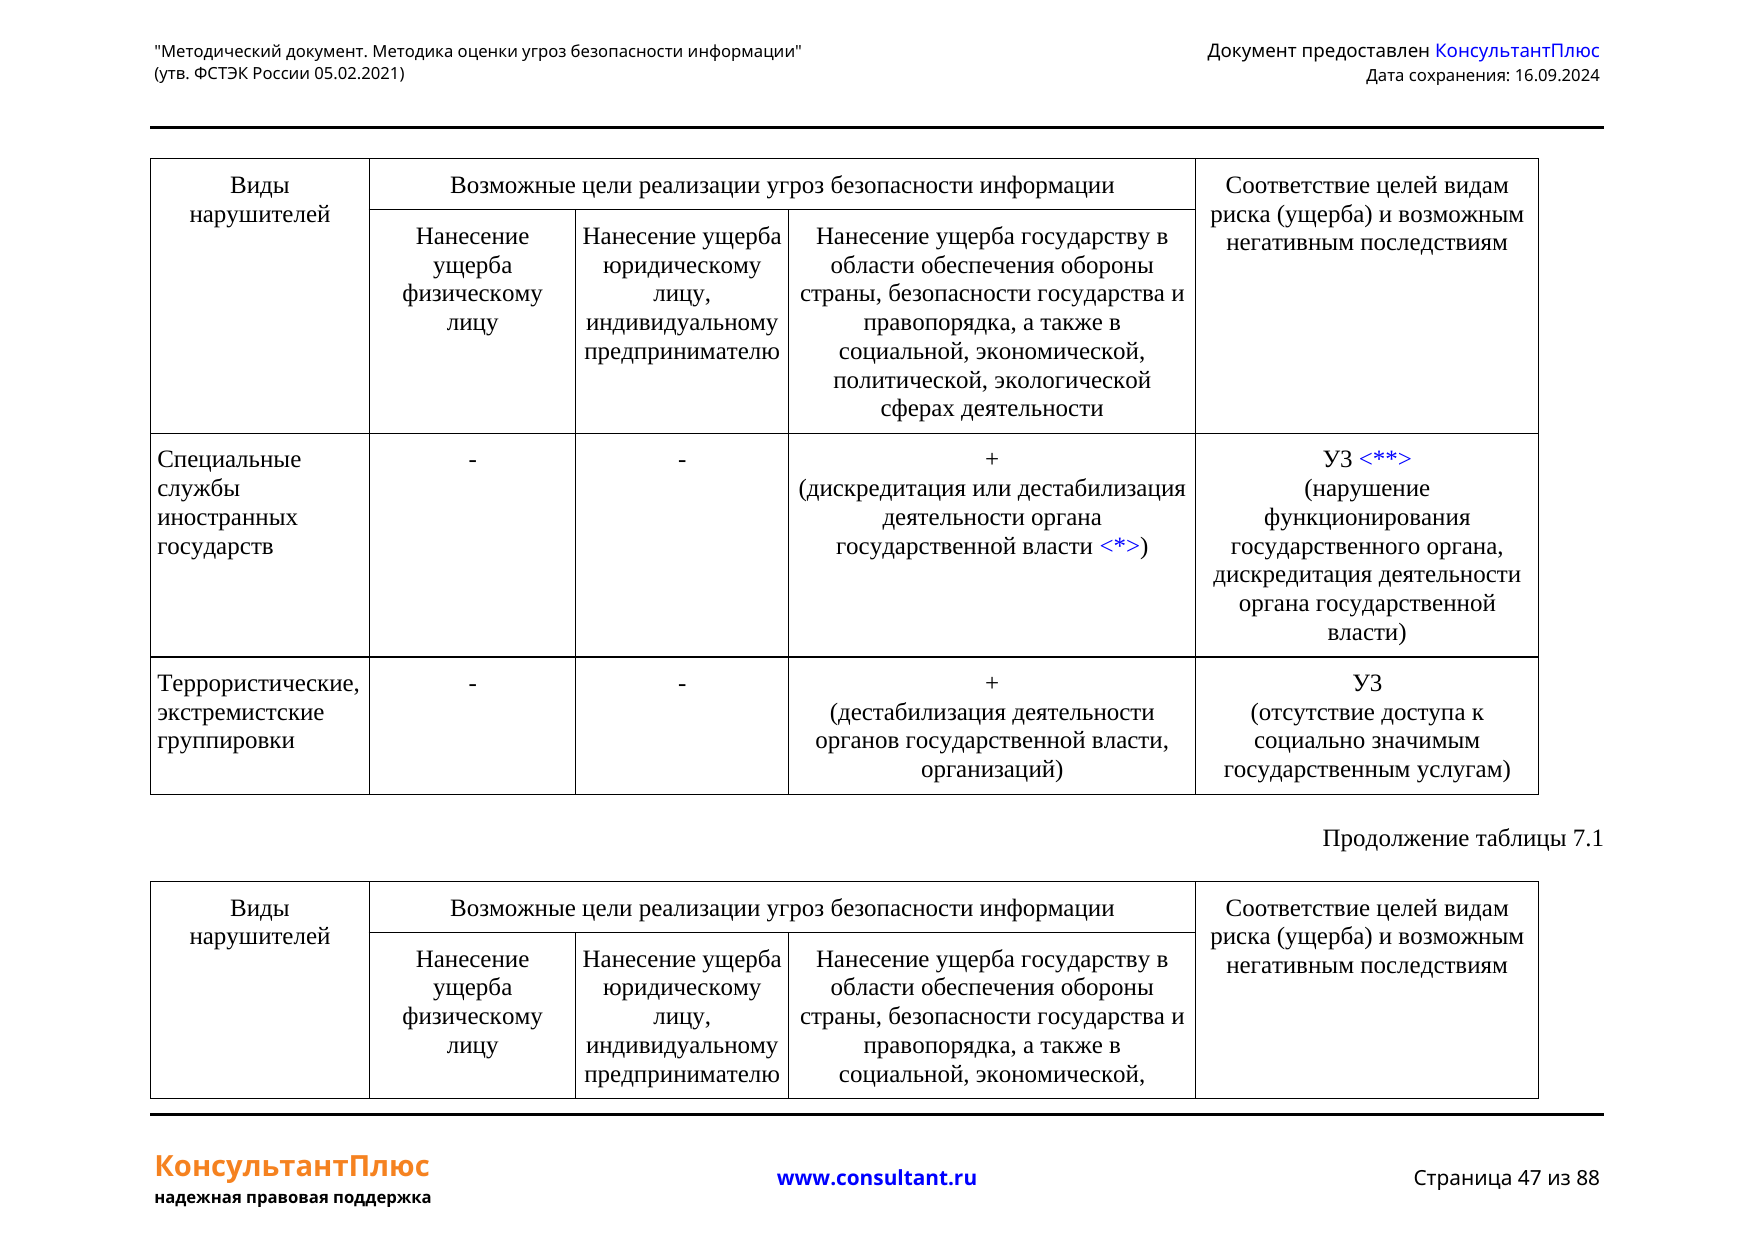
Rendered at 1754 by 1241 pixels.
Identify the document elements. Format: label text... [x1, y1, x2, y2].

table_cell Специальные службы иностранных государств [151, 434, 369, 656]
table_header Возможные цели реализации угроз безопасности информации [370, 159, 1195, 209]
table_cell - [370, 434, 575, 656]
table_cell Террористические, экстремистские группировки [151, 658, 369, 794]
table_cell Нанесение ущерба юридическому лицу, индивидуальному предпринимателю [576, 210, 788, 433]
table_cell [789, 933, 1195, 1098]
table_cell + (дискредитация или дестабилизация деятельности органа государственной власти <*>) [789, 434, 1195, 656]
table_header Соответствие целей видам риска (ущерба) и возможным негативным последствиям [1196, 882, 1538, 1098]
table_cell - [576, 658, 788, 794]
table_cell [576, 933, 788, 1098]
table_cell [370, 933, 575, 1098]
table_cell + (дестабилизация деятельности органов государственной власти, организаций) [789, 658, 1195, 794]
table_header Соответствие целей видам риска (ущерба) и возможным негативным последствиям [1196, 159, 1538, 433]
table_header Возможные цели реализации угроз безопасности информации [370, 882, 1195, 932]
table_cell - [370, 658, 575, 794]
text Продолжение таблицы 7.1 [150, 823, 1604, 852]
table_header Виды нарушителей [151, 159, 369, 433]
table_cell Нанесение ущерба физическому лицу [370, 210, 575, 433]
table_cell - [576, 434, 788, 656]
table_cell У3 <**> (нарушение функционирования государственного органа, дискредитация деятельности органа государственной власти) [1196, 434, 1538, 656]
table_cell У3 (отсутствие доступа к социально значимым государственным услугам) [1196, 658, 1538, 794]
table_header Виды нарушителей [151, 882, 369, 1098]
